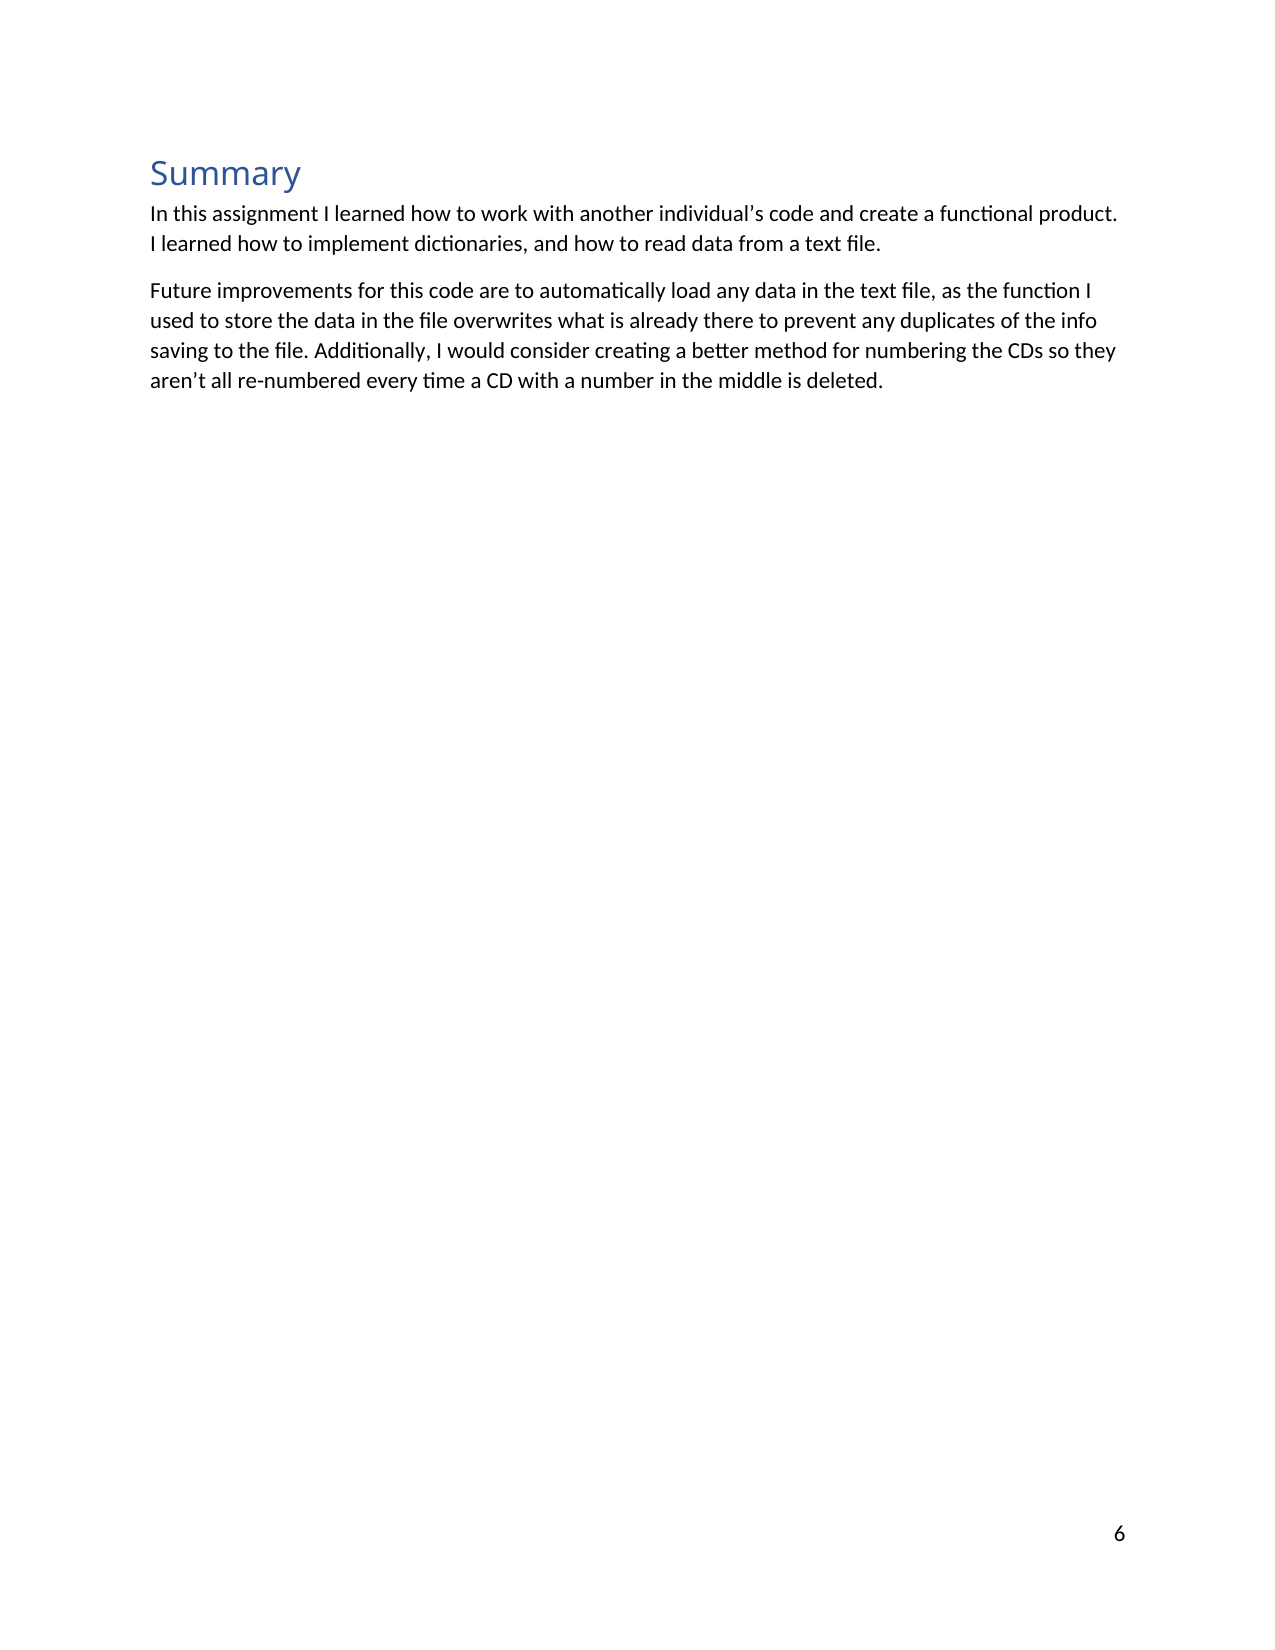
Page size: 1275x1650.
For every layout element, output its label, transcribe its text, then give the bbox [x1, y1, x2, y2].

subtitle Summary [150, 150, 1125, 195]
text In this assignment I learned how to work with another individual’s code and create a functional product. I learned how to implement dictionaries, and how to read data from a text file. [150, 199, 1125, 257]
text Future improvements for this code are to automatically load any data in the text file, as the function I used to store the data in the file overwrites what is already there to prevent any duplicates of the info saving to the file. Additionally, I would consider creating a better method for numbering the CDs so they aren’t all re-numbered every time a CD with a number in the middle is deleted. [150, 276, 1125, 395]
